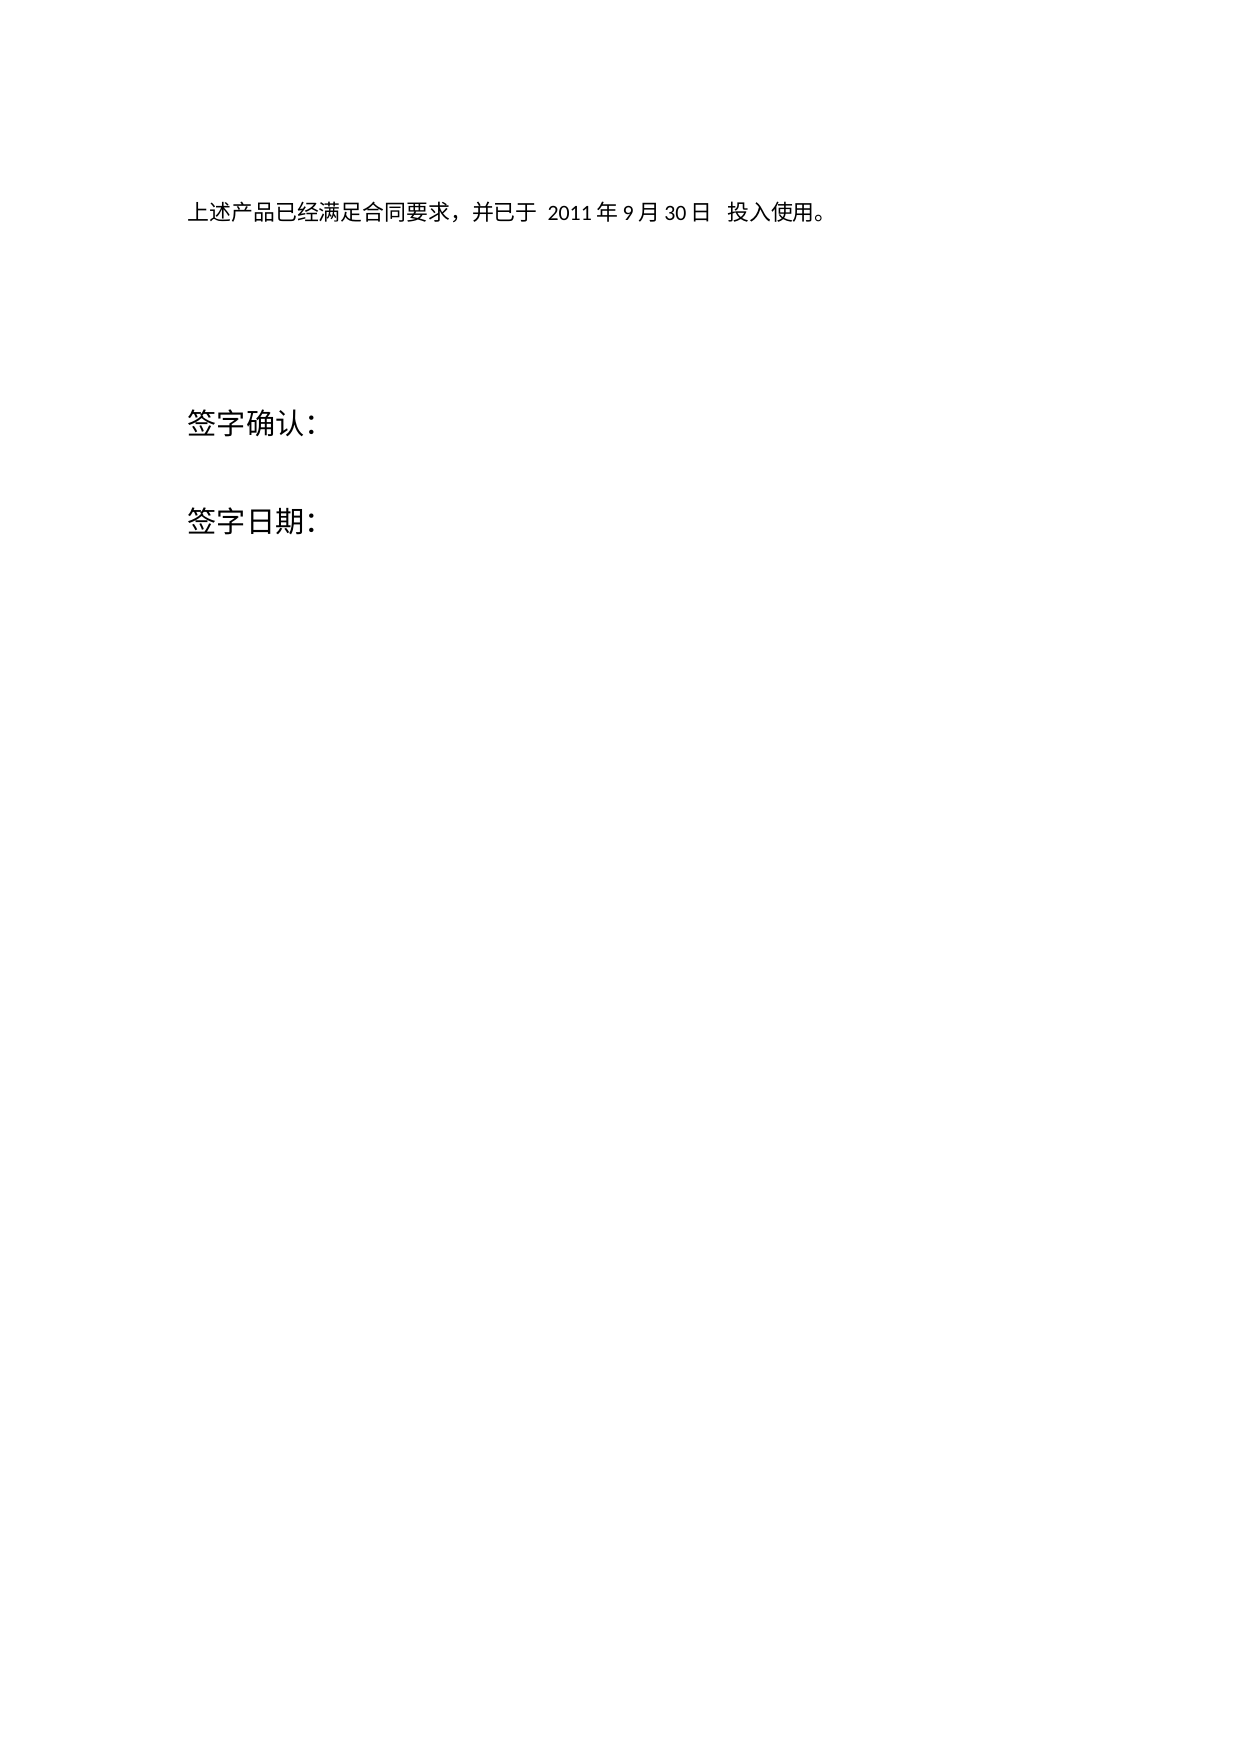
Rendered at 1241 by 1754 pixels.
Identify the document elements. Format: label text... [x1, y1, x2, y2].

text 签字日期： [187, 487, 1053, 552]
text 签字确认： [187, 389, 1053, 454]
text 上述产品已经满足合同要求，并已于 2011年9月30日 投入使用。 [187, 194, 1053, 227]
